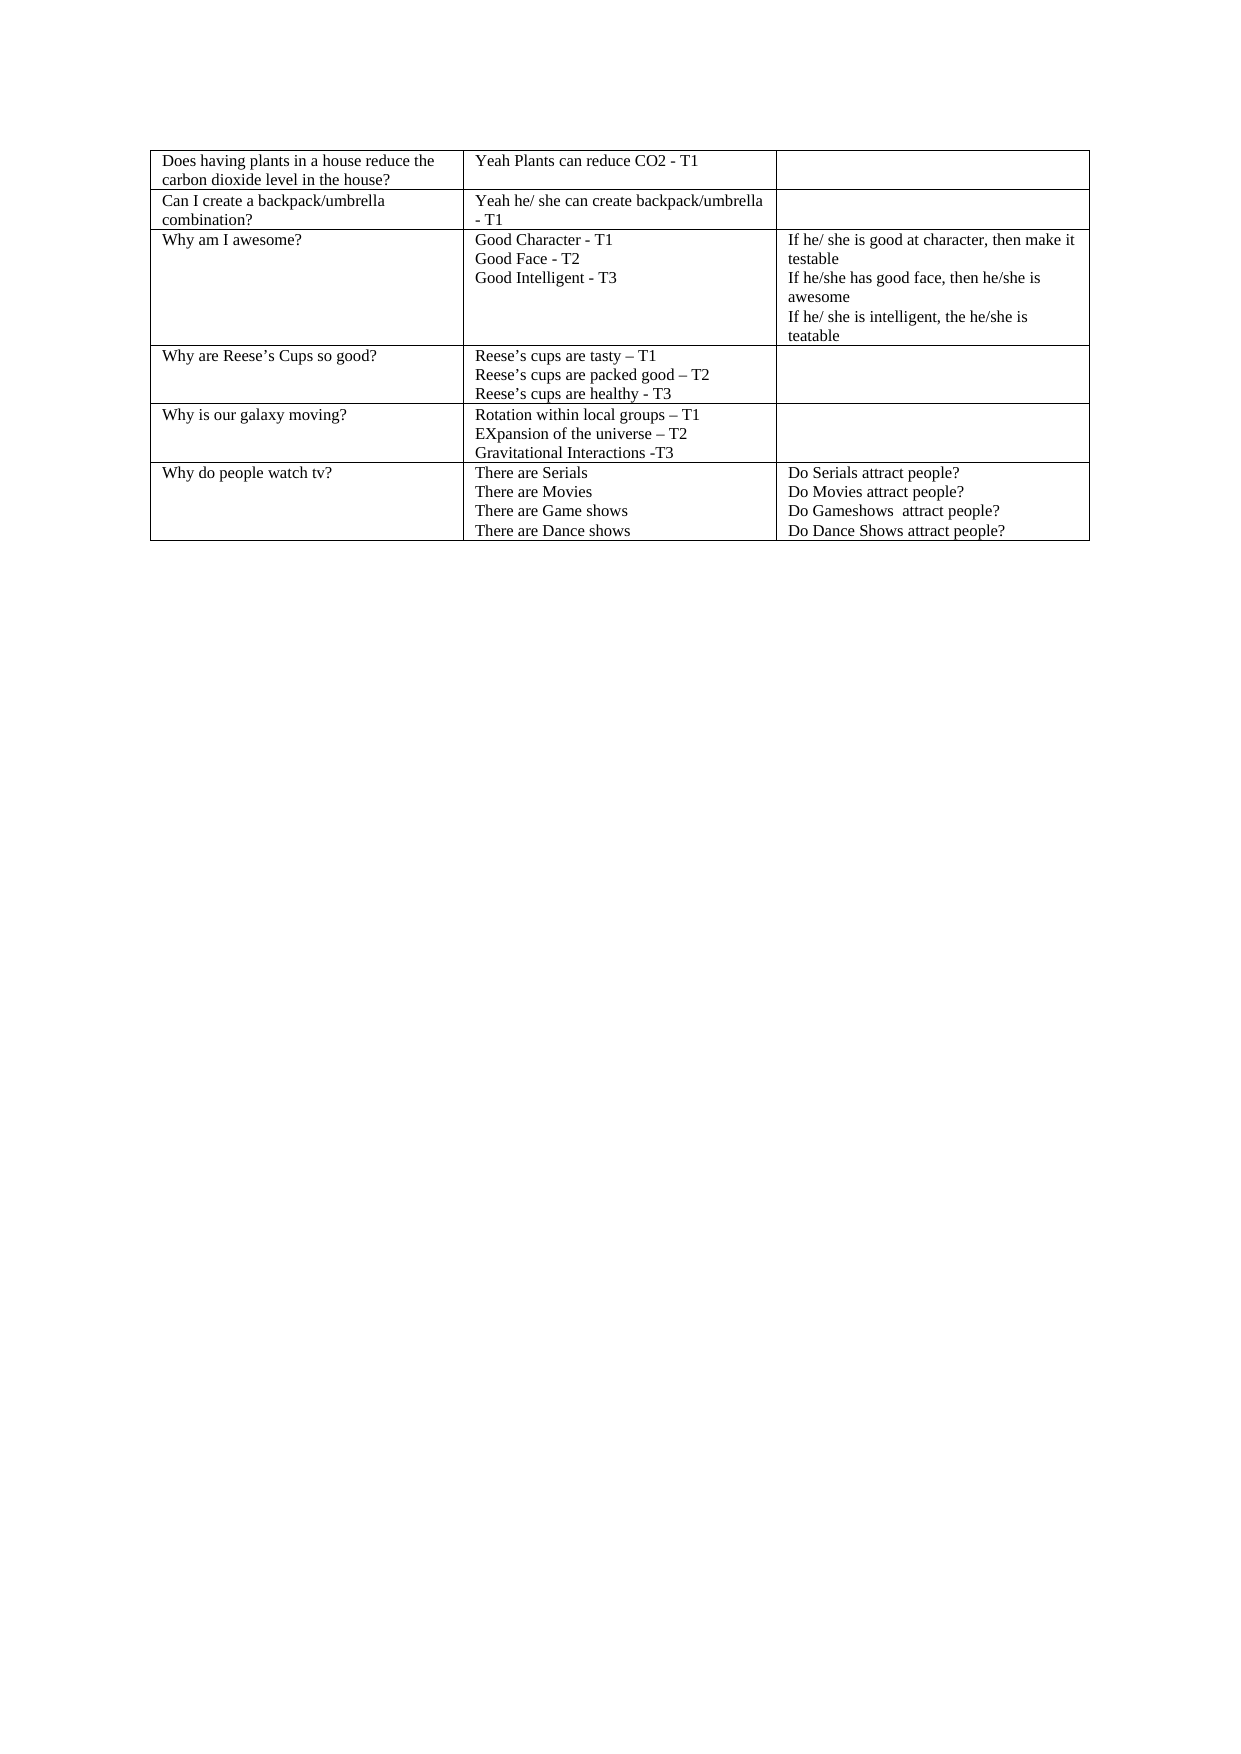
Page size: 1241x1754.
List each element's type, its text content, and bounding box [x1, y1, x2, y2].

table_cell Yeah Plants can reduce CO2 - T1 [464, 151, 776, 189]
table_cell If he/ she is good at character, then make it testable If he/she has good face, then he/she is awesome If he/ she is intelligent, the he/she is teatable [777, 230, 1089, 345]
table_cell Rotation within local groups – T1 EXpansion of the universe – T2 Gravitational Interactions -T3 [464, 404, 776, 462]
table_cell Yeah he/ she can create backpack/umbrella - T1 [464, 190, 776, 229]
table_cell Reese’s cups are tasty – T1 Reese’s cups are packed good – T2 Reese’s cups are healthy - T3 [464, 346, 776, 403]
table_cell Good Character - T1 Good Face - T2 Good Intelligent - T3 [464, 230, 776, 345]
table_cell Why do people watch tv? [151, 463, 463, 539]
table_cell Does having plants in a house reduce the carbon dioxide level in the house? [151, 151, 463, 189]
table_cell [777, 190, 1089, 229]
table_cell Why is our galaxy moving? [151, 404, 463, 462]
table_cell [777, 404, 1089, 462]
table_cell There are Serials There are Movies There are Game shows There are Dance shows [464, 463, 776, 539]
table_cell Do Serials attract people? Do Movies attract people? Do Gameshows attract people? Do Dance Shows attract people? [777, 463, 1089, 539]
table_cell Can I create a backpack/umbrella combination? [151, 190, 463, 229]
table_cell [777, 151, 1089, 189]
table_cell [777, 346, 1089, 403]
table_cell Why am I awesome? [151, 230, 463, 345]
table_cell Why are Reese’s Cups so good? [151, 346, 463, 403]
